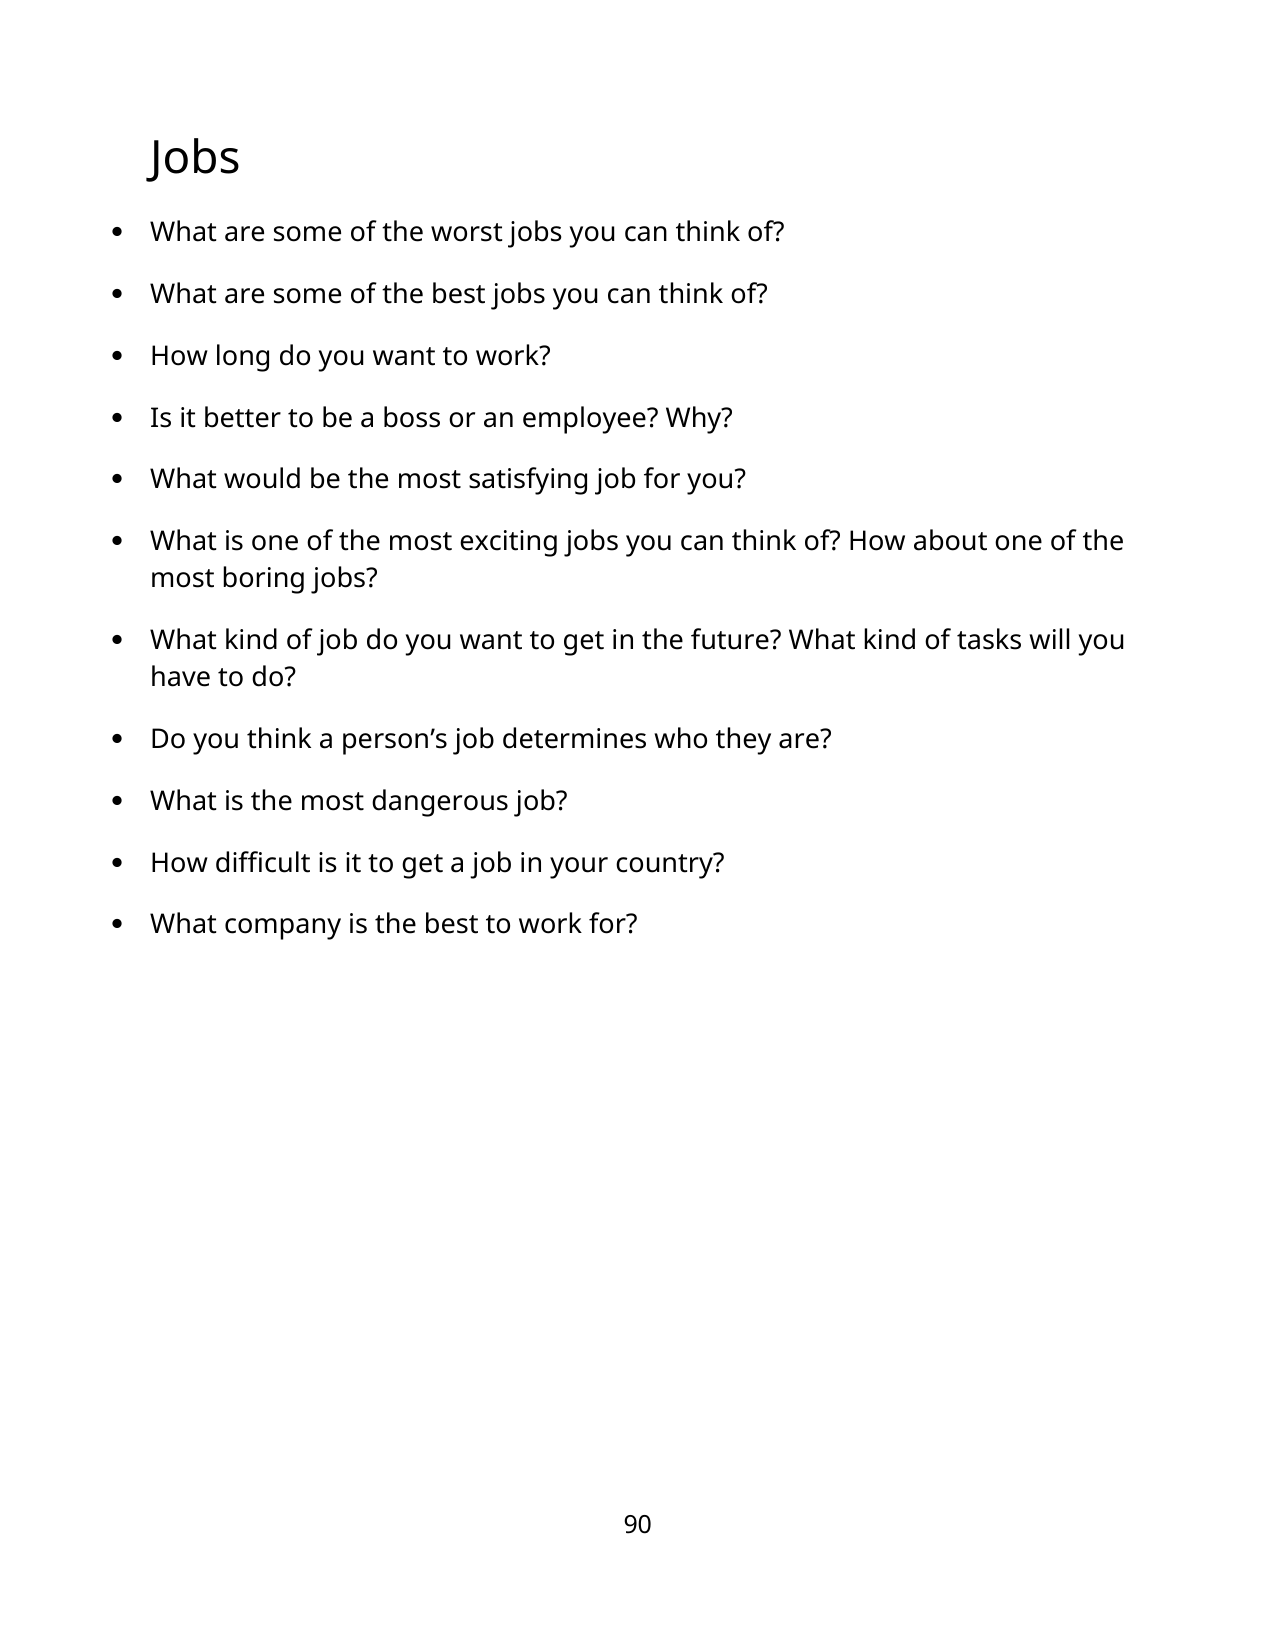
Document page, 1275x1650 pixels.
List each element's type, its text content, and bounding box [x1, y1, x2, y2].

subtitle Jobs [150, 125, 1162, 187]
list Is it better to be a boss or an employee? Why? [112, 398, 1162, 435]
list What kind of job do you want to get in the future? What kind of tasks will you have to do? [112, 621, 1162, 694]
list What are some of the best jobs you can think of? [112, 274, 1162, 311]
list What company is the best to work for? [112, 905, 1162, 942]
list What is the most dangerous job? [112, 781, 1162, 818]
list How long do you want to work? [112, 336, 1162, 373]
list How difficult is it to get a job in your country? [112, 843, 1162, 880]
list What is one of the most exciting jobs you can think of? How about one of the most boring jobs? [112, 522, 1162, 596]
list What would be the most satisfying job for you? [112, 460, 1162, 497]
list What are some of the worst jobs you can think of? [112, 212, 1162, 249]
list Do you think a person’s job determines who they are? [112, 719, 1162, 756]
